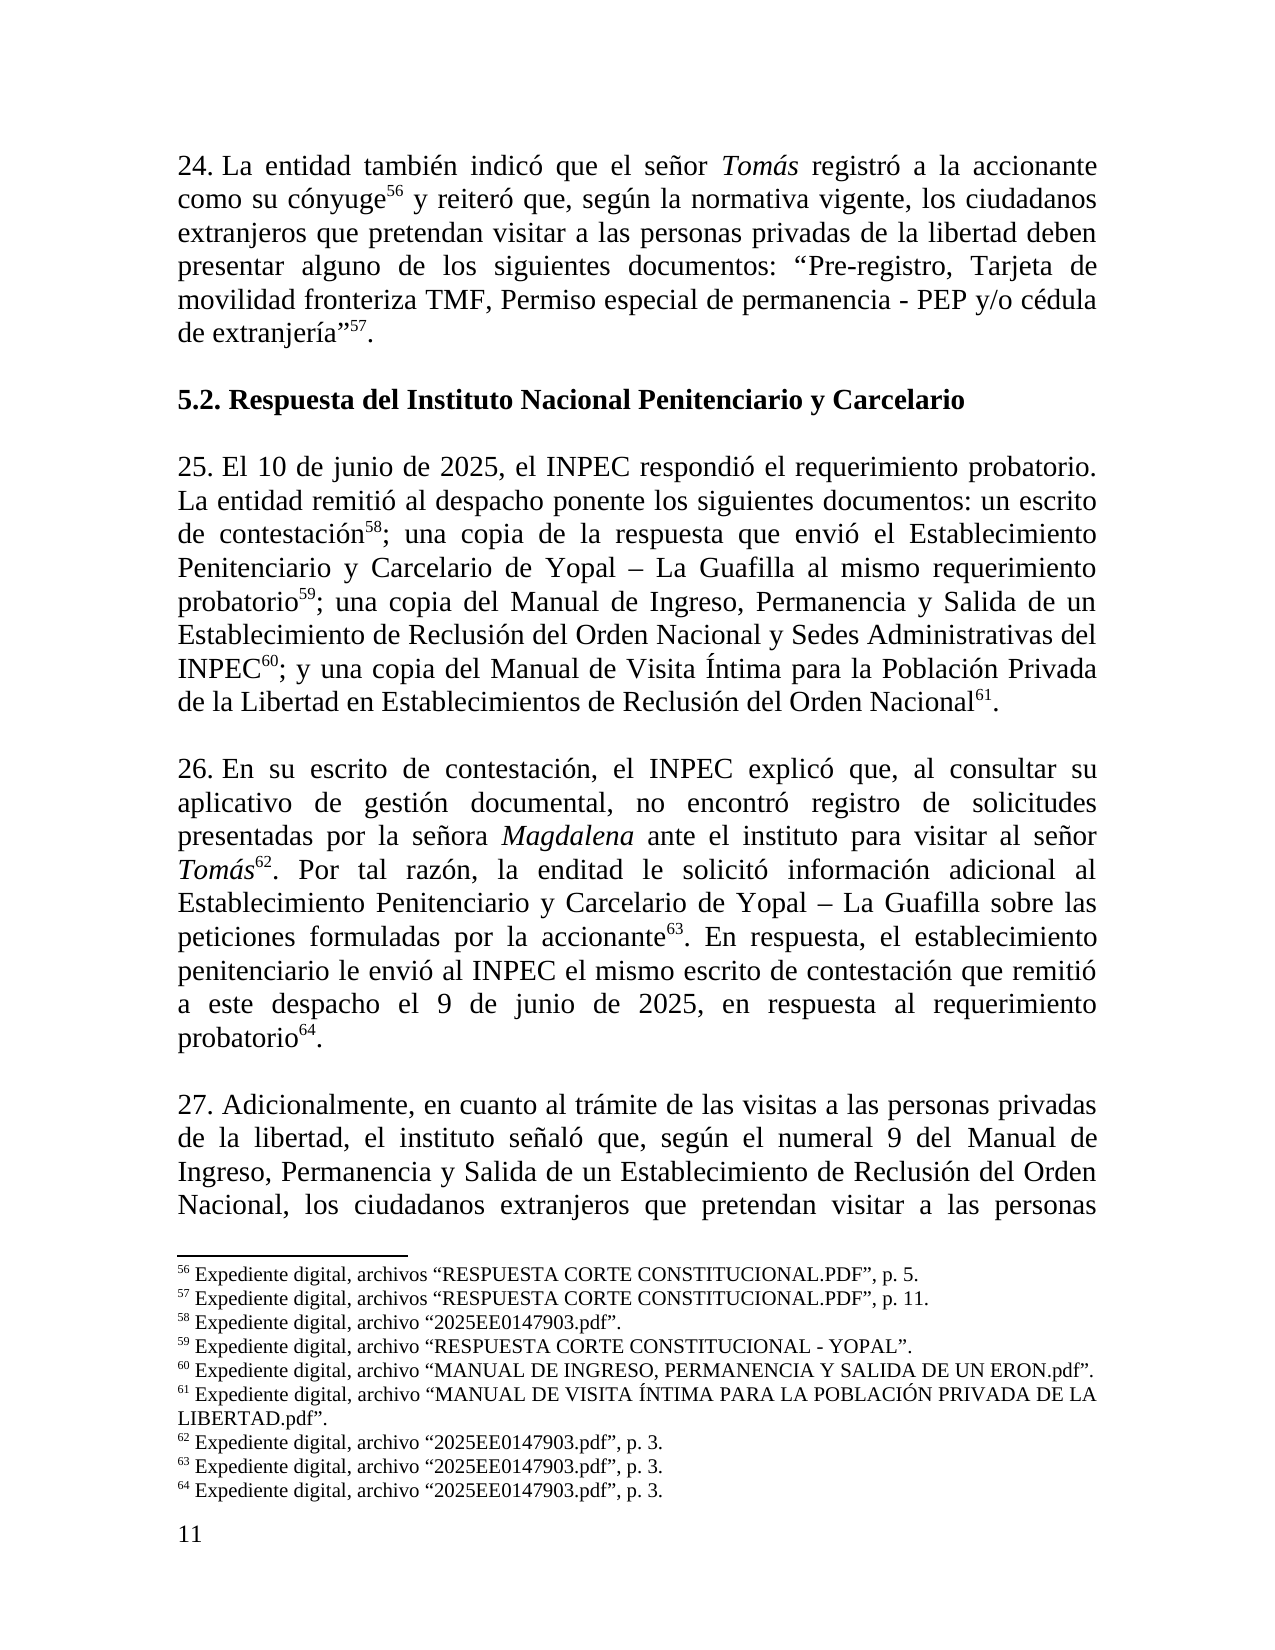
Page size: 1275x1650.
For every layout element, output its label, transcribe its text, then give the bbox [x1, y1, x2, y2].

text 5.2. Respuesta del Instituto Nacional Penitenciario y Carcelario [177, 382, 1098, 416]
list En su escrito de contestación, el INPEC explicó que, al consultar su aplicativo de gestión documental, no encontró registro de solicitudes presentadas por la señora Magdalena ante el instituto para visitar al señor Tomás. Por tal razón, la enditad le solicitó información adicional al Establecimiento Penitenciario y Carcelario de Yopal – La Guafilla sobre las peticiones formuladas por la accionante. En respuesta, el establecimiento penitenciario le envió al INPEC el mismo escrito de contestación que remitió a este despacho el 9 de junio de 2025, en respuesta al requerimiento probatorio. [177, 751, 1098, 1053]
list La entidad también indicó que el señor Tomás registró a la accionante como su cónyuge y reiteró que, según la normativa vigente, los ciudadanos extranjeros que pretendan visitar a las personas privadas de la libertad deben presentar alguno de los siguientes documentos: “Pre-registro, Tarjeta de movilidad fronteriza TMF, Permiso especial de permanencia - PEP y/o cédula de extranjería”. [177, 148, 1098, 349]
list El 10 de junio de 2025, el INPEC respondió el requerimiento probatorio. La entidad remitió al despacho ponente los siguientes documentos: un escrito de contestación; una copia de la respuesta que envió el Establecimiento Penitenciario y Carcelario de Yopal – La Guafilla al mismo requerimiento probatorio; una copia del Manual de Ingreso, Permanencia y Salida de un Establecimiento de Reclusión del Orden Nacional y Sedes Administrativas del INPEC; y una copia del Manual de Visita Íntima para la Población Privada de la Libertad en Establecimientos de Reclusión del Orden Nacional. [177, 449, 1098, 718]
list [177, 1087, 1098, 1221]
